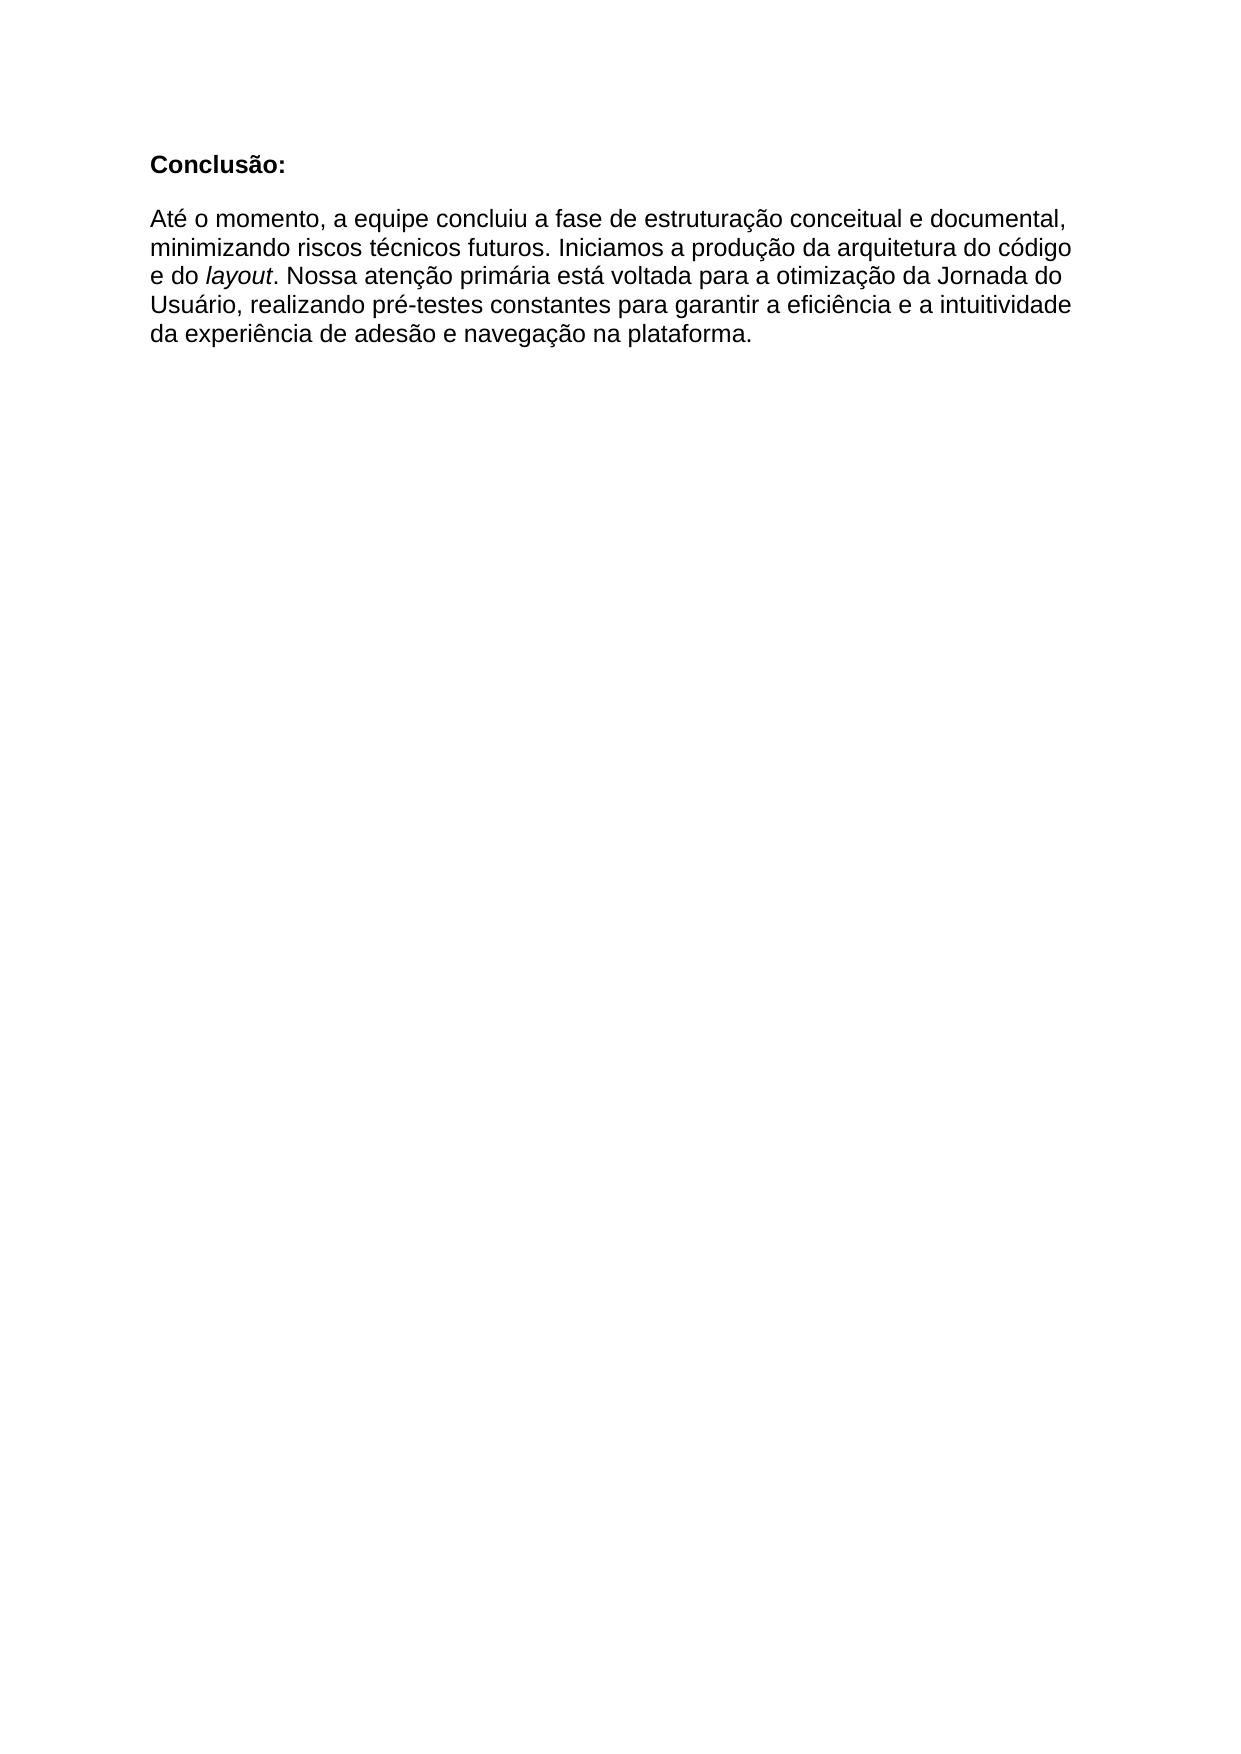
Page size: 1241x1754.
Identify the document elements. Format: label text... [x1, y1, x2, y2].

text Conclusão: [150, 150, 1090, 179]
text Até o momento, a equipe concluiu a fase de estruturação conceitual e documental, minimizando riscos técnicos futuros. Iniciamos a produção da arquitetura do código e do layout. Nossa atenção primária está voltada para a otimização da Jornada do Usuário, realizando pré-testes constantes para garantir a eficiência e a intuitividade da experiência de adesão e navegação na plataforma. [150, 204, 1090, 347]
